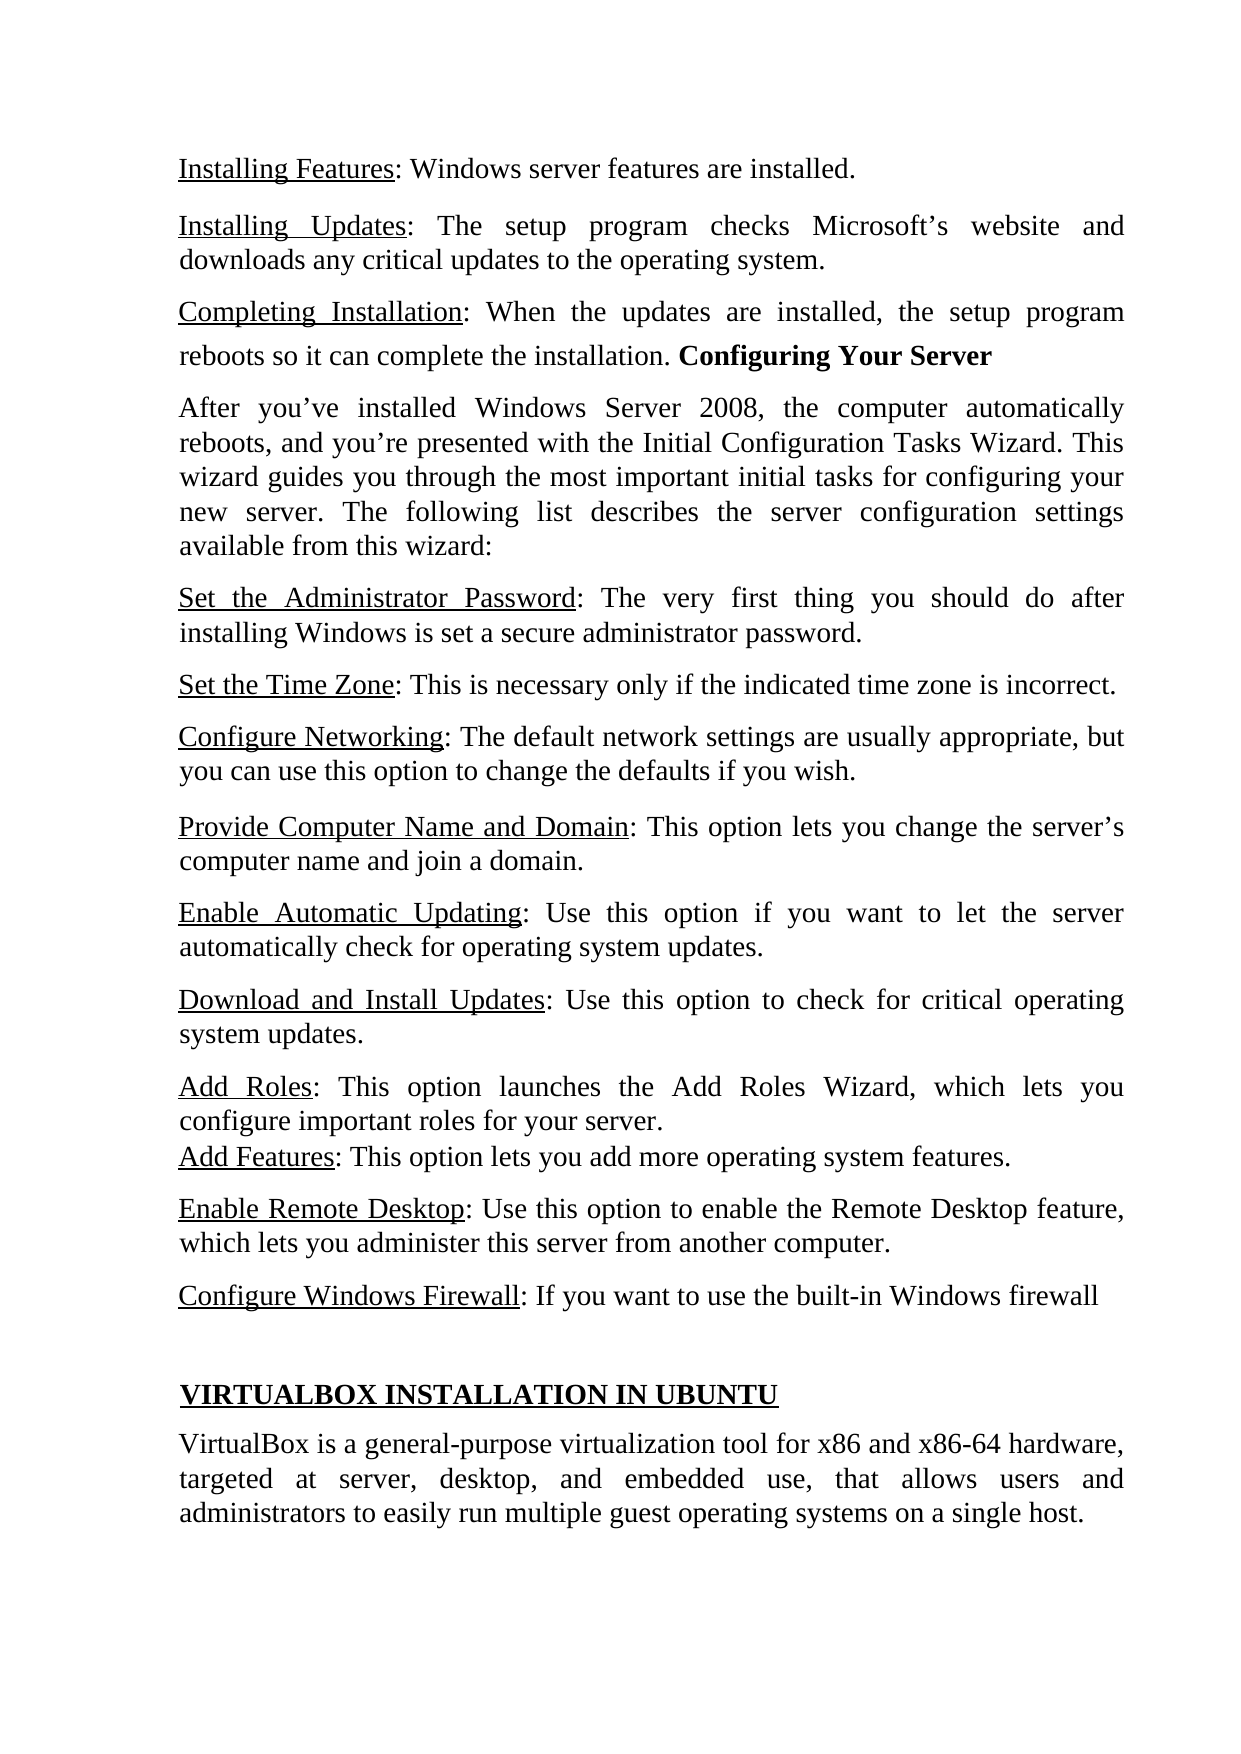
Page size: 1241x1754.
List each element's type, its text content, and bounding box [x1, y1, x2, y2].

text Completing Installation: When the updates are installed, the setup program reboots so it can complete the installation. Configuring Your Server [178, 294, 1125, 372]
text Installing Features: Windows server features are installed. [178, 151, 1125, 185]
text Add Roles: This option launches the Add Roles Wizard, which lets you configure important roles for your server. [178, 1069, 1125, 1137]
text After you’ve installed Windows Server 2008, the computer automatically reboots, and you’re presented with the Initial Configuration Tasks Wizard. This wizard guides you through the most important initial tasks for configuring your new server. The following list describes the server configuration settings available from this wizard: [178, 390, 1125, 562]
text VirtualBox is a general-purpose virtualization tool for x86 and x86-64 hardware, targeted at server, desktop, and embedded use, that allows users and administrators to easily run multiple guest operating systems on a single host. [178, 1427, 1125, 1529]
text Download and Install Updates: Use this option to check for critical operating system updates. [178, 982, 1125, 1050]
text Set the Time Zone: This is necessary only if the indicated time zone is incorrect. [178, 667, 1125, 701]
text Set the Administrator Password: The very first thing you should do after installing Windows is set a secure administrator password. [178, 580, 1125, 648]
text Configure Windows Firewall: If you want to use the built-in Windows firewall [178, 1278, 1125, 1311]
text Enable Automatic Updating: Use this option if you want to let the server automatically check for operating system updates. [178, 895, 1125, 963]
text Add Features: This option lets you add more operating system features. [178, 1139, 1125, 1173]
text Provide Computer Name and Domain: This option lets you change the server’s computer name and join a domain. [178, 809, 1125, 877]
text Configure Networking: The default network settings are usually appropriate, but you can use this option to change the defaults if you wish. [178, 719, 1125, 787]
text Enable Remote Desktop: Use this option to enable the Remote Desktop feature, which lets you administer this server from another computer. [178, 1191, 1125, 1259]
subtitle VIRTUALBOX INSTALLATION IN UBUNTU [179, 1377, 1124, 1410]
text Installing Updates: The setup program checks Microsoft’s website and downloads any critical updates to the operating system. [178, 208, 1125, 276]
